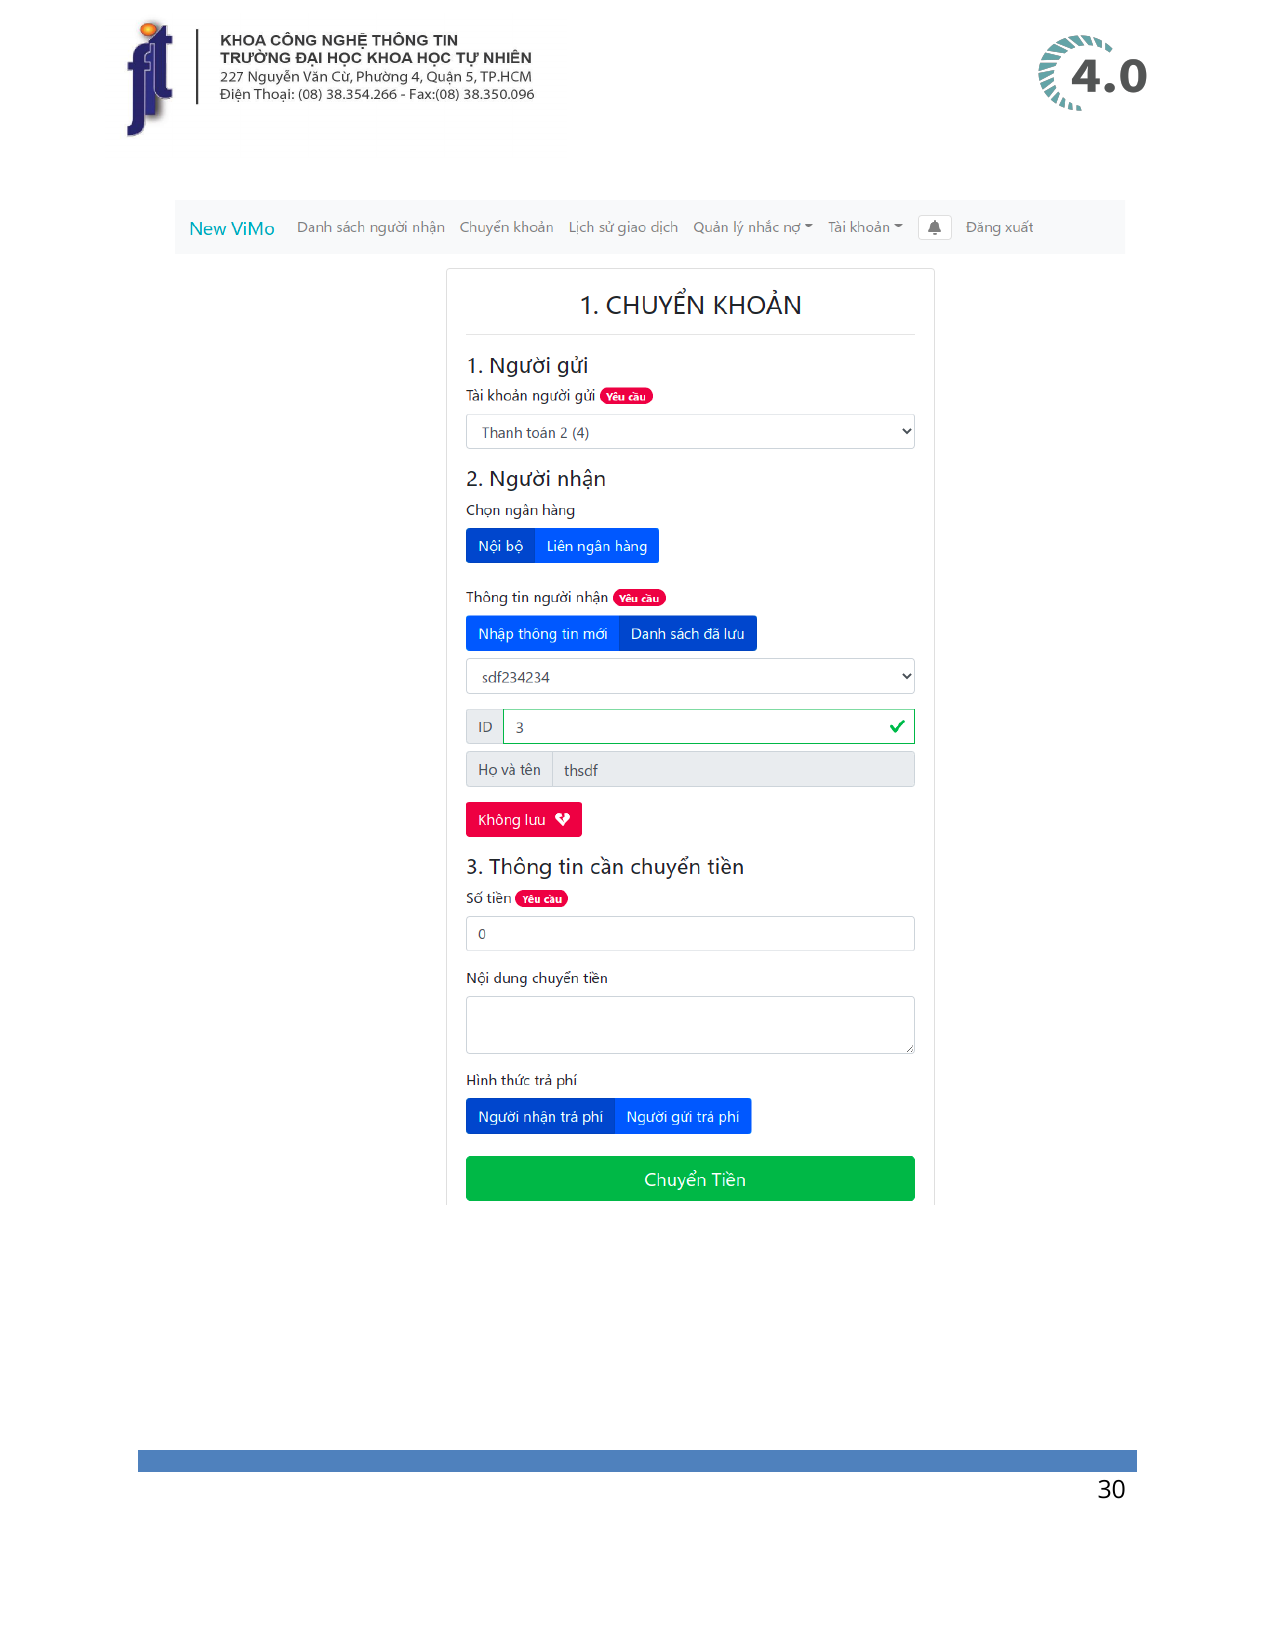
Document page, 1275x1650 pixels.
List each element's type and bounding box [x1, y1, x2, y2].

picture [104, 13, 567, 158]
picture [1012, 28, 1175, 118]
picture [150, 200, 1125, 1205]
